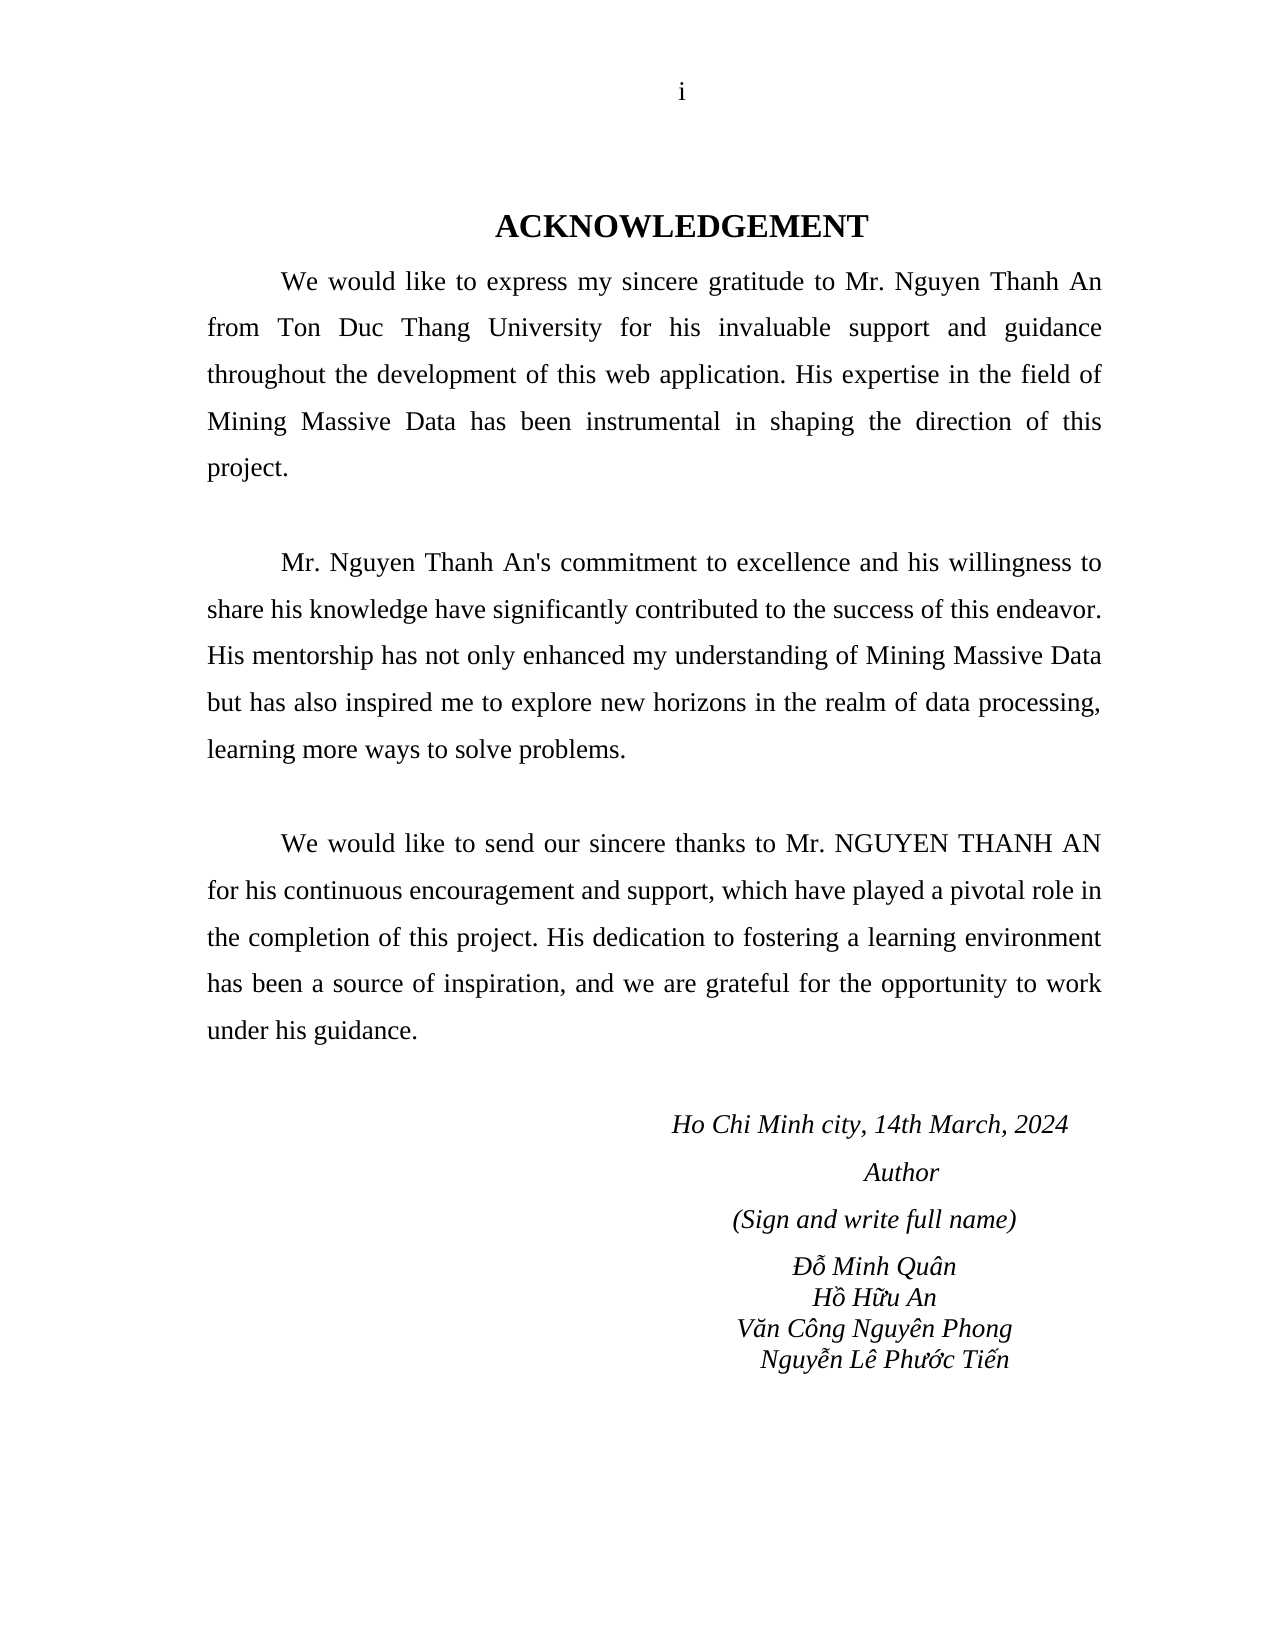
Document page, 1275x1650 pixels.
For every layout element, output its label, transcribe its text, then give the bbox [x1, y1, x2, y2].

text ACKNOWLEDGEMENT [207, 207, 1157, 245]
text Đỗ Minh Quân [627, 1249, 1124, 1281]
text Mr. Nguyen Thanh An's commitment to excellence and his willingness to share his knowledge have significantly contributed to the success of this endeavor. His mentorship has not only enhanced my understanding of Mining Massive Data but has also inspired me to explore new horizons in the realm of data processing, learning more ways to solve problems. [207, 546, 1103, 764]
text We would like to express my sincere gratitude to Mr. Nguyen Thanh An from Ton Duc Thang University for his invaluable support and guidance throughout the development of this web application. His expertise in the field of Mining Massive Data has been instrumental in shaping the direction of this project. [207, 265, 1103, 483]
text (Sign and write full name) [627, 1203, 1124, 1234]
text Nguyễn Lê Phước Tiến [582, 1343, 1157, 1374]
text Author [703, 1156, 1103, 1187]
text We would like to send our sincere thanks to Mr. NGUYEN THANH AN for his continuous encouragement and support, which have played a pivotal role in the completion of this project. His dedication to fostering a learning environment has been a source of inspiration, and we are grateful for the opportunity to work under his guidance. [207, 827, 1103, 1045]
text Ho Chi Minh city, 14th March, 2024 [627, 1109, 1103, 1140]
text Hồ Hữu An Văn Công Nguyên Phong [627, 1281, 1124, 1343]
